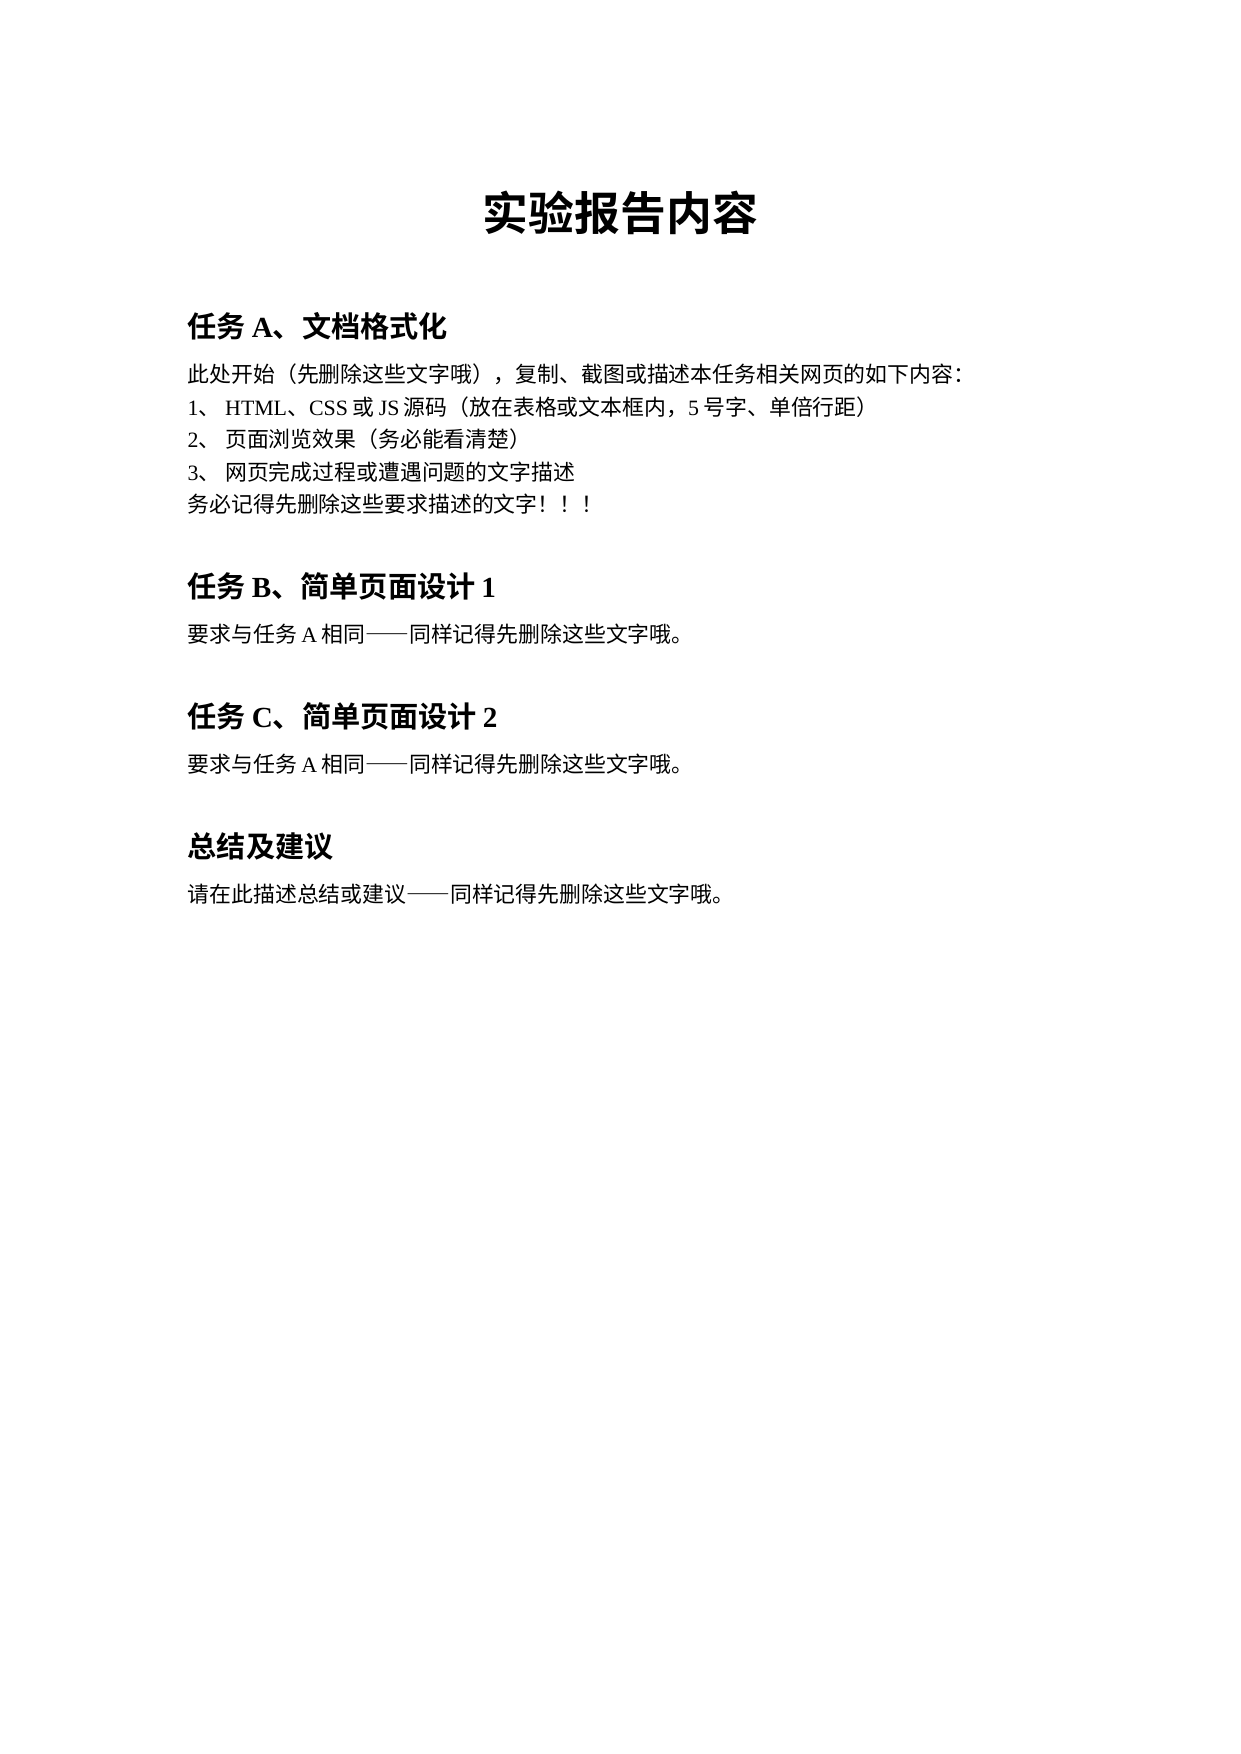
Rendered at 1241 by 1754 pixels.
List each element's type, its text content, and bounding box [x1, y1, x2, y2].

text 实验报告内容 [187, 162, 1053, 259]
text 务必记得先删除这些要求描述的文字！！！ [187, 487, 1053, 519]
text 任务B、简单页面设计1 [187, 552, 1053, 617]
text 任务C、简单页面设计2 [187, 682, 1053, 747]
list HTML、CSS或JS源码（放在表格或文本框内，5号字、单倍行距） [187, 389, 1053, 422]
text 要求与任务A相同——同样记得先删除这些文字哦。 [187, 747, 1053, 779]
list 页面浏览效果（务必能看清楚） [187, 422, 1053, 454]
list 网页完成过程或遭遇问题的文字描述 [187, 454, 1053, 487]
text 任务A、文档格式化 [187, 292, 1053, 357]
text 总结及建议 [187, 812, 1053, 877]
text 要求与任务A相同——同样记得先删除这些文字哦。 [187, 617, 1053, 649]
text 请在此描述总结或建议——同样记得先删除这些文字哦。 [187, 877, 1053, 909]
text 此处开始（先删除这些文字哦），复制、截图或描述本任务相关网页的如下内容： [187, 357, 1053, 389]
